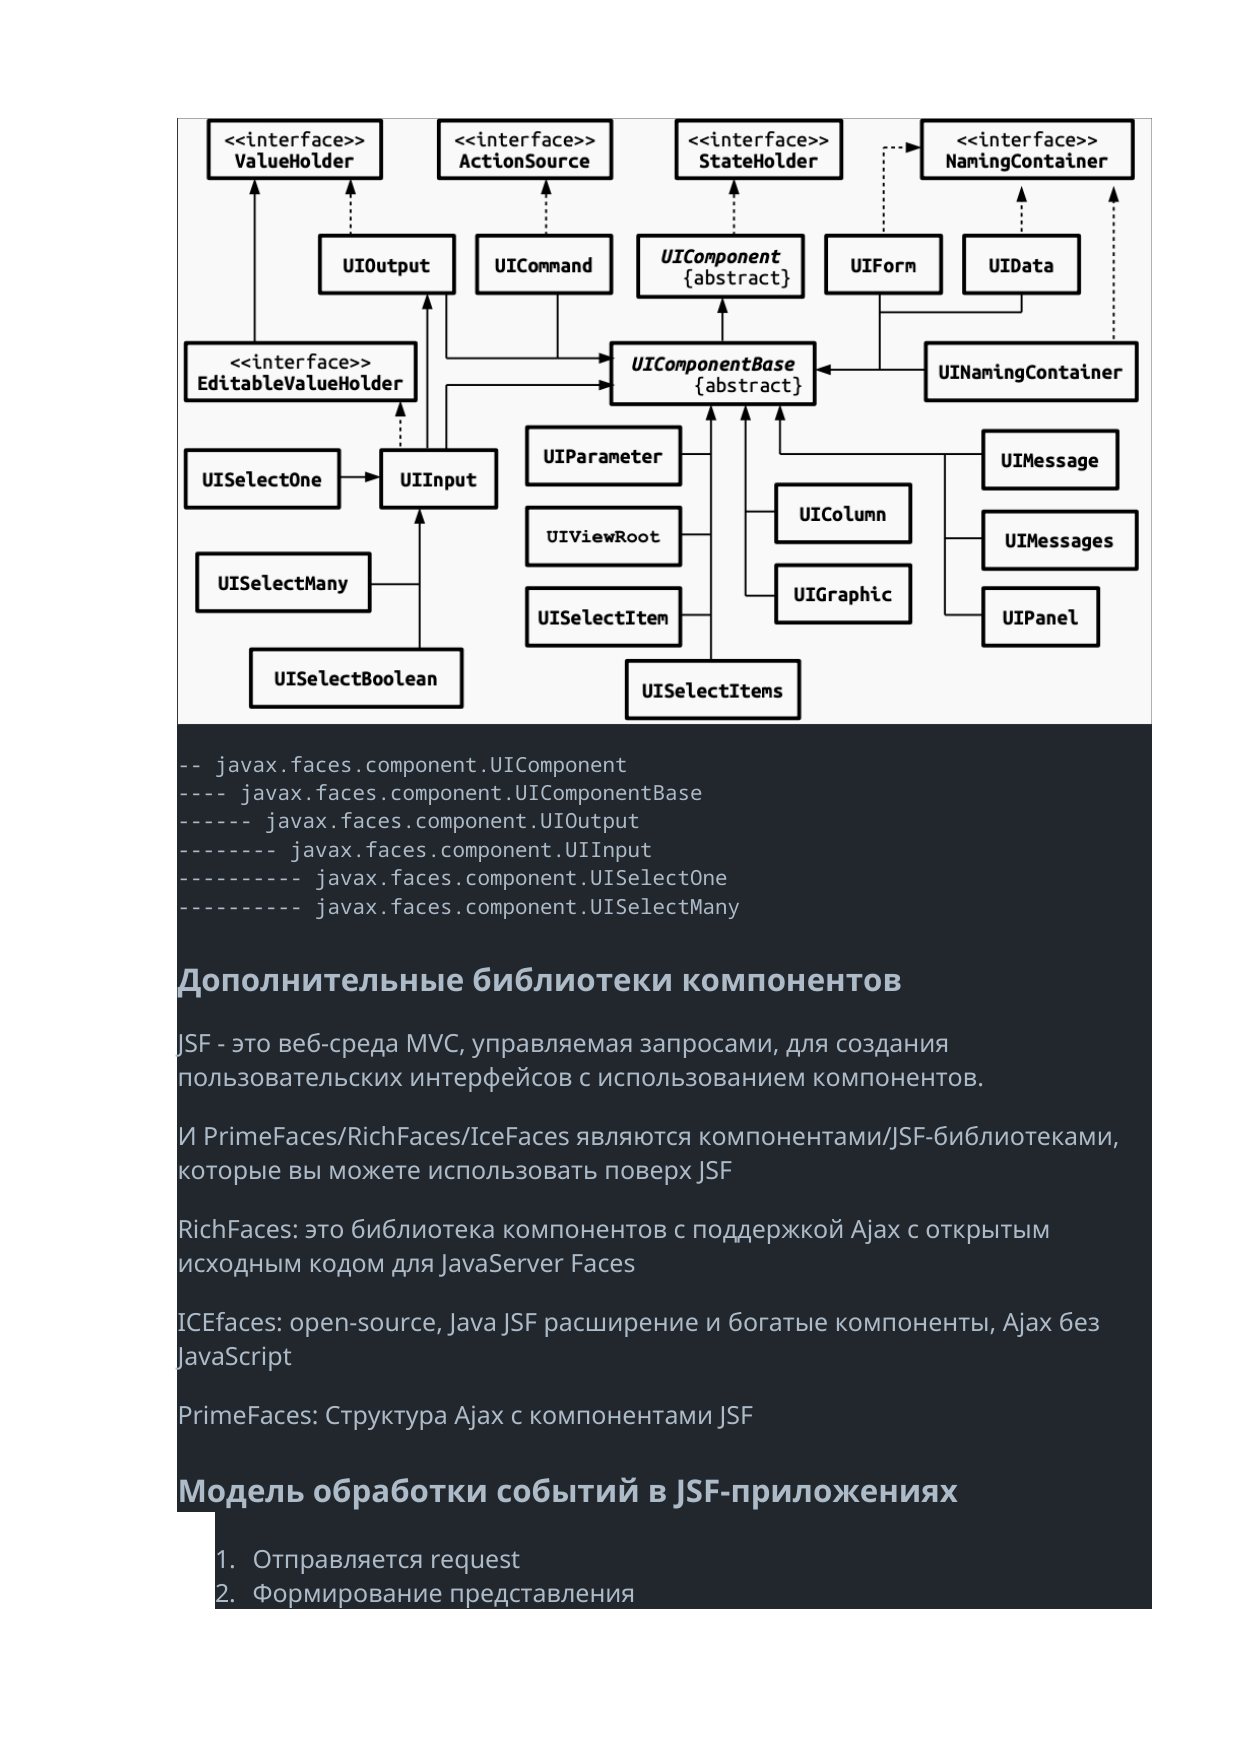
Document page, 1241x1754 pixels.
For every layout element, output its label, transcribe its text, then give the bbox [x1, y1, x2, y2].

text Дополнительные библиотеки компонентов [177, 958, 1152, 1000]
text И PrimeFaces/RichFaces/IceFaces являются компонентами/JSF-библиотеками, которые вы можете использовать поверх JSF [177, 1118, 1152, 1187]
text -- javax.faces.component.UIComponent [177, 750, 1152, 778]
text Модель обработки событий в JSF-приложениях [177, 1469, 1152, 1512]
text -------- javax.faces.component.UIInput [177, 835, 1152, 863]
text JSF - это веб-среда MVC, управляемая запросами, для создания пользовательских интерфейсов с использованием компонентов. [177, 1025, 1152, 1093]
text PrimeFaces: Структура Ajax с компонентами JSF [177, 1398, 1152, 1432]
list Формирование представления [215, 1575, 1152, 1609]
text RichFaces: это библиотека компонентов с поддержкой Ajax с открытым исходным кодом для JavaServer Faces [177, 1212, 1152, 1280]
picture [177, 118, 1152, 725]
text ---------- javax.faces.component.UISelectOne [177, 863, 1152, 892]
text ICEfaces: open-source, Java JSF расширение и богатые компоненты, Ajax без JavaScript [177, 1305, 1152, 1373]
text ------ javax.faces.component.UIOutput [177, 807, 1152, 835]
text ---- javax.faces.component.UIComponentBase [177, 778, 1152, 807]
text ---------- javax.faces.component.UISelectMany [177, 892, 1152, 920]
list Отправляется request [215, 1541, 1152, 1575]
